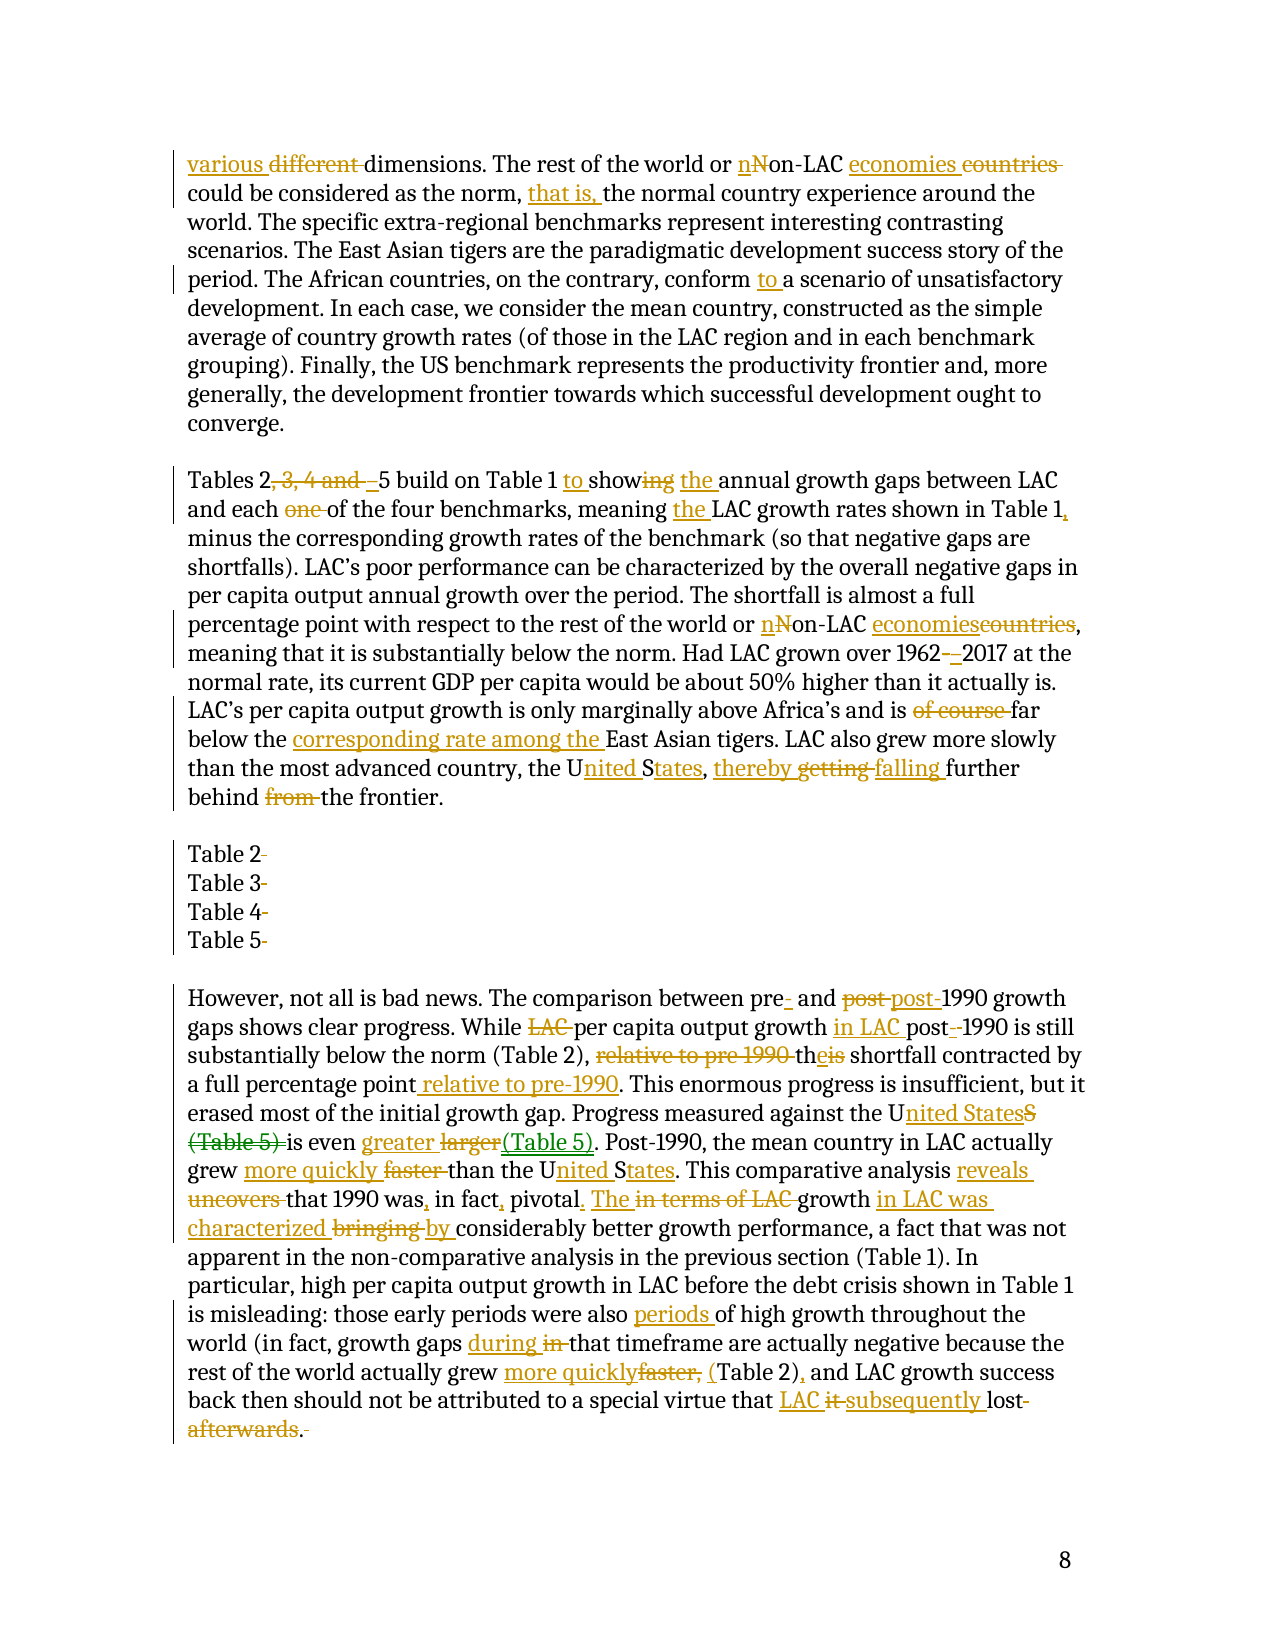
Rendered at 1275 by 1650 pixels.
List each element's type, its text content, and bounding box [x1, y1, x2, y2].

text However, not all is bad news. The comparison between pre and 1990 growth gaps shows clear progress. While per capita output growth post1990 is still substantially below the norm (Table 2), th shortfall contracted by a full percentage point. This enormous progress is insufficient, but it erased most of the initial growth gap. Progress measured against the U is even . Post-1990, the mean country in LAC actually grew than the US. This comparative analysis that 1990 was in fact pivotal growth considerably better growth performance, a fact that was not apparent in the non-comparative analysis in the previous section (Table 1). In particular, high per capita output growth in LAC before the debt crisis shown in Table 1 is misleading: those early periods were also of high growth throughout the world (in fact, growth gaps that timeframe are actually negative because the rest of the world actually grew Table 2) and LAC growth success back then should not be attributed to a special virtue that lost. [187, 984, 1087, 1444]
text Table 5 [187, 926, 1087, 955]
text Table 3 [187, 869, 1087, 897]
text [187, 150, 1087, 437]
text Table 4 [187, 897, 1087, 926]
text Table 2 [187, 840, 1087, 869]
text Tables 25 build on Table 1 show annual growth gaps between LAC and each of the four benchmarks, meaning LAC growth rates shown in Table 1 minus the corresponding growth rates of the benchmark (so that negative gaps are shortfalls). LAC’s poor performance can be characterized by the overall negative gaps in per capita output annual growth over the period. The shortfall is almost a full percentage point with respect to the rest of the world or on-LAC , meaning that it is substantially below the norm. Had LAC grown over 19622017 at the normal rate, its current GDP per capita would be about 50% higher than it actually is. LAC’s per capita output growth is only marginally above Africa’s and is far below the East Asian tigers. LAC also grew more slowly than the most advanced country, the US, further behind the frontier. [187, 466, 1087, 811]
